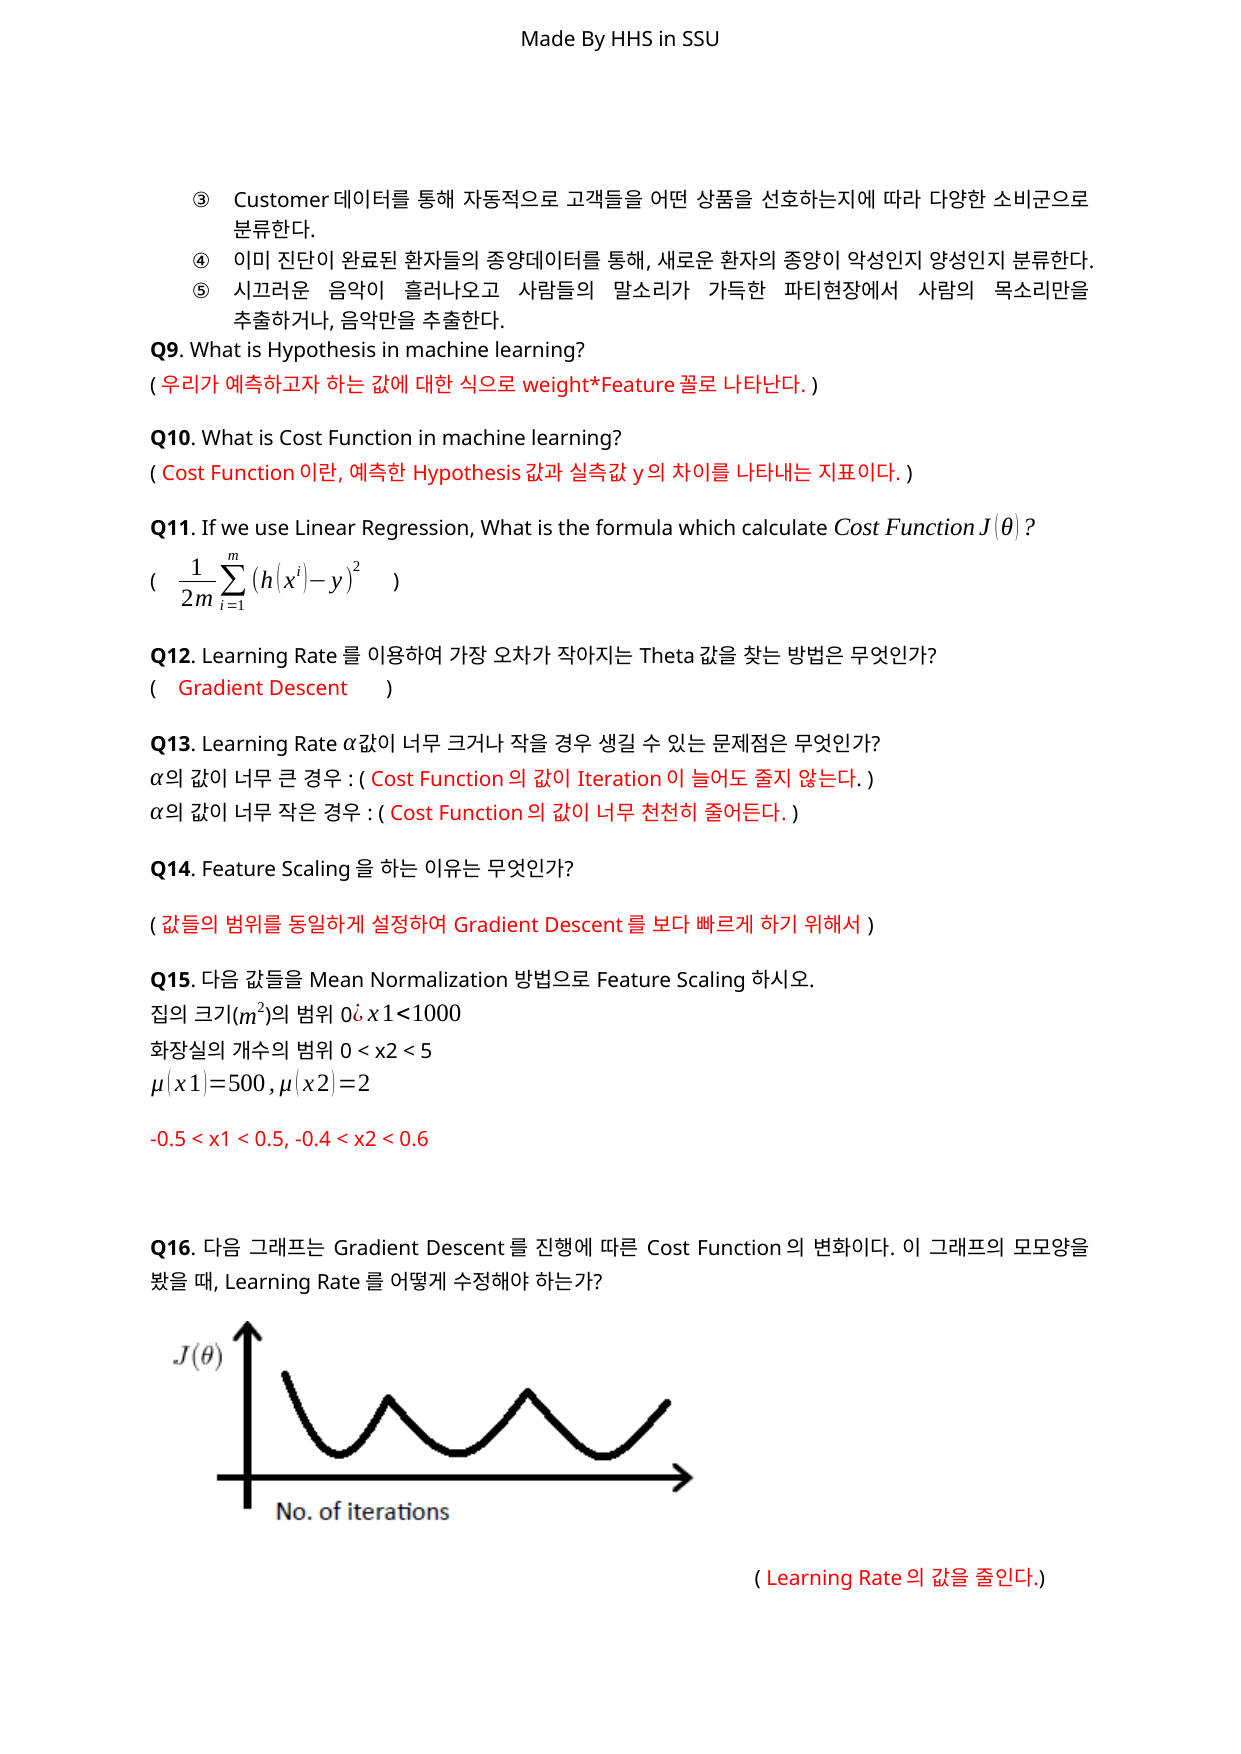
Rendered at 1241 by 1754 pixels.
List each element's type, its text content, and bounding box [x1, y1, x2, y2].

text Q11. If we use Linear Regression, What is the formula which calculate ( ) [150, 512, 1090, 614]
text -0.5 < x1 < 0.5, -0.4 < x2 < 0.6 [150, 1124, 1090, 1152]
text Q15. 다음 값들을 Mean Normalization 방법으로 Feature Scaling 하시오. 집의 크기()의 범위 0 화장실의 개수의 범위 0 < x2 < 5 [150, 963, 1090, 1099]
list Customer데이터를 통해 자동적으로 고객들을 어떤 상품을 선호하는지에 따라 다양한 소비군으로 분류한다. [192, 183, 1090, 244]
list 시끄러운 음악이 흘러나오고 사람들의 말소리가 가득한 파티현장에서 사람의 목소리만을 추출하거나, 음악만을 추출한다. [192, 274, 1090, 335]
text Q12. Learning Rate를 이용하여 가장 오차가 작아지는 Theta값을 찾는 방법은 무엇인가? ( Gradient Descent ) [150, 639, 1090, 702]
picture [150, 1321, 712, 1586]
text Q9. What is Hypothesis in machine learning? ( 우리가 예측하고자 하는 값에 대한 식으로 weight*Feature꼴로 나타난다. ) [150, 335, 1090, 398]
text Q16. 다음 그래프는 Gradient Descent를 진행에 따른 Cost Function의 변화이다. 이 그래프의 모모양을 봤을 때, Learning Rate를 어떻게 수정해야 하는가? [150, 1231, 1090, 1296]
text ( 값들의 범위를 동일하게 설정하여 Gradient Descent를 보다 빠르게 하기 위해서 ) [150, 908, 1090, 938]
list 이미 진단이 완료된 환자들의 종양데이터를 통해, 새로운 환자의 종양이 악성인지 양성인지 분류한다. [192, 244, 1090, 274]
text Q14. Feature Scaling을 하는 이유는 무엇인가? [150, 852, 1090, 882]
text Q13. Learning Rate 값이 너무 크거나 작을 경우 생길 수 있는 문제점은 무엇인가? 의 값이 너무 큰 경우 : ( Cost Function의 값이 Iteration이 늘어도 줄지 않는다. ) 의 값이 너무 작은 경우 : ( Cost Function의 값이 너무 천천히 줄어든다. ) [150, 727, 1090, 827]
text Q10. What is Cost Function in machine learning? ( Cost Function이란, 예측한 Hypothesis값과 실측값 y의 차이를 나타내는 지표이다. ) [150, 423, 1090, 487]
